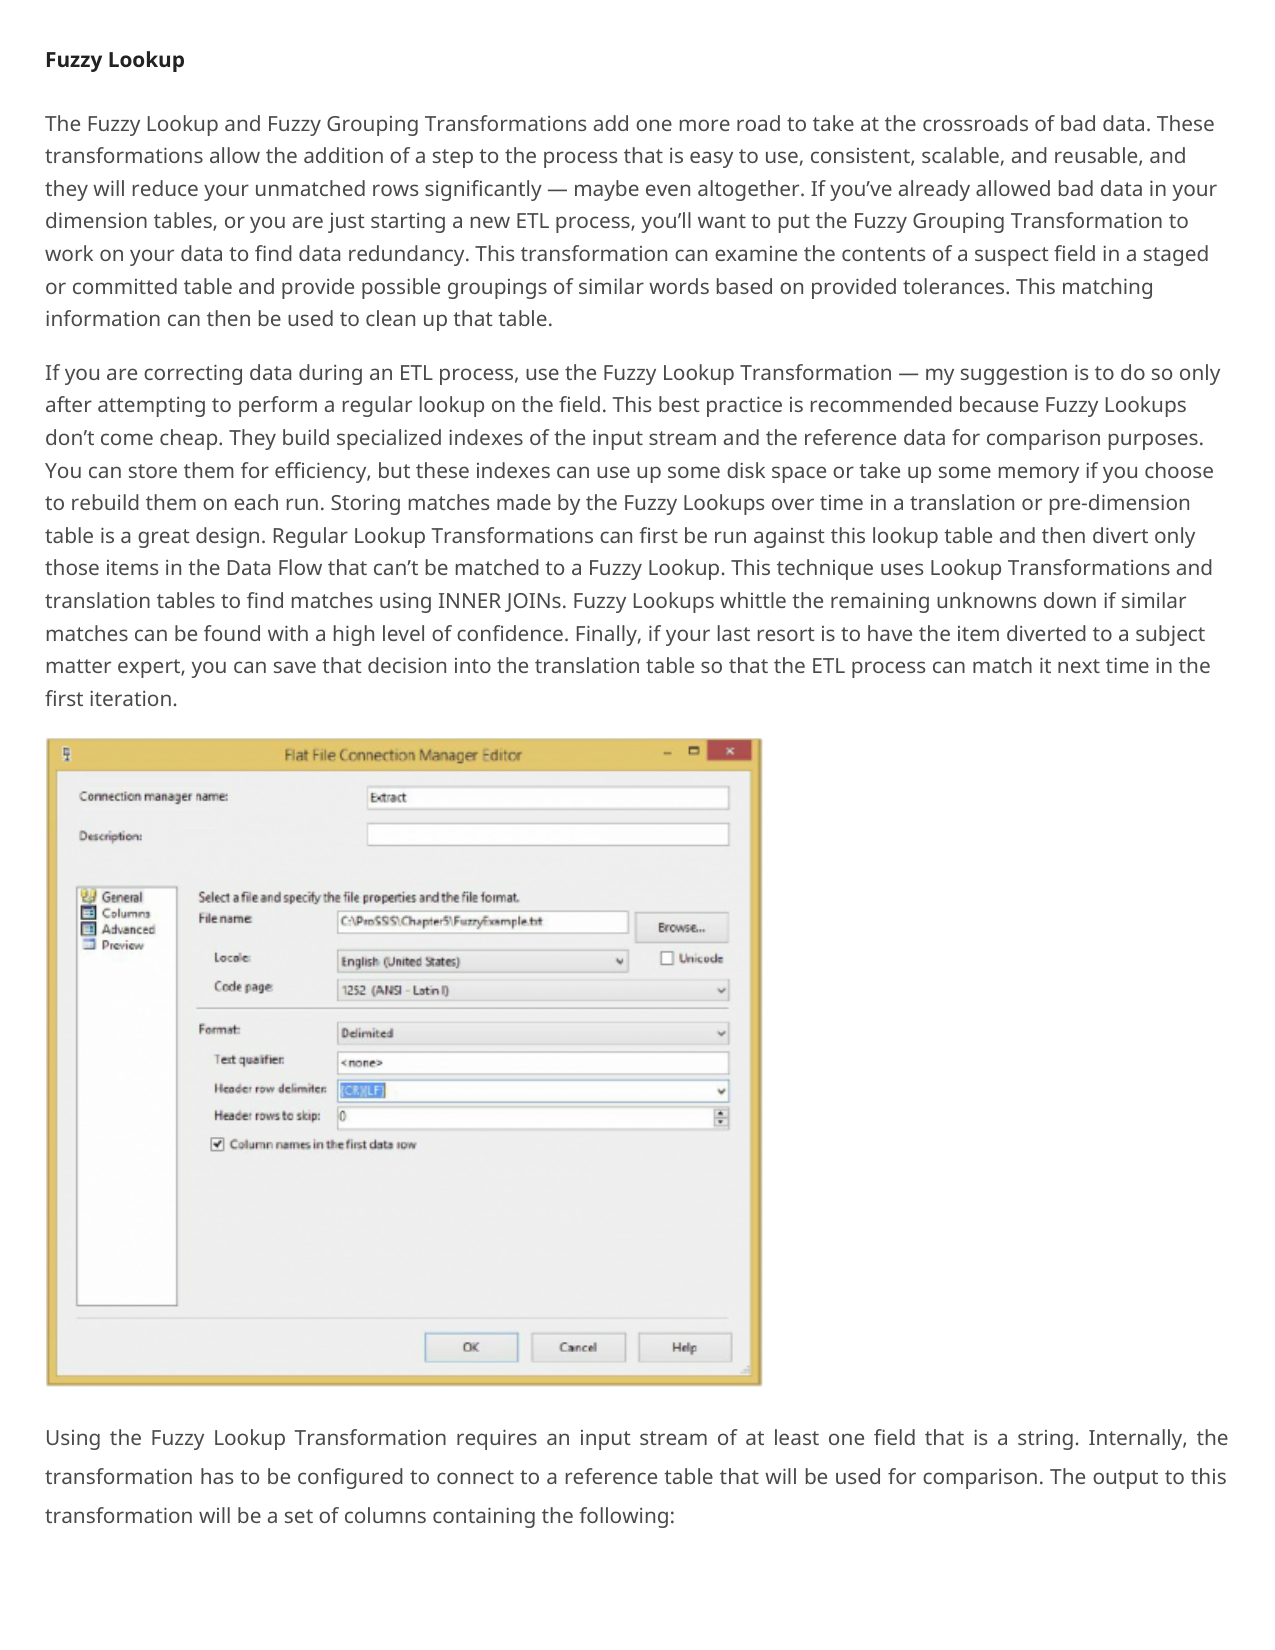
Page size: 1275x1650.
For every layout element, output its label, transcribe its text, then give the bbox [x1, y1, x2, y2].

picture [45, 737, 764, 1388]
text If you are correcting data during an ETL process, use the Fuzzy Lookup Transformation — my suggestion is to do so only after attempting to perform a regular lookup on the field. This best practice is recommended because Fuzzy Lookups don’t come cheap. They build specialized indexes of the input stream and the reference data for comparison purposes. You can store them for efficiency, but these indexes can use up some disk space or take up some memory if you choose to rebuild them on each run. Storing matches made by the Fuzzy Lookups over time in a translation or pre-dimension table is a great design. Regular Lookup Transformations can first be run against this lookup table and then divert only those items in the Data Flow that can’t be matched to a Fuzzy Lookup. This technique uses Lookup Transformations and translation tables to find matches using INNER JOINs. Fuzzy Lookups whittle the remaining unknowns down if similar matches can be found with a high level of confidence. Finally, if your last resort is to have the item diverted to a subject matter expert, you can save that decision into the translation table so that the ETL process can match it next time in the first iteration. [45, 358, 1230, 712]
subtitle Fuzzy Lookup [45, 45, 1230, 73]
text The Fuzzy Lookup and Fuzzy Grouping Transformations add one more road to take at the crossroads of bad data. These transformations allow the addition of a step to the process that is easy to use, consistent, scalable, and reusable, and they will reduce your unmatched rows significantly — maybe even altogether. If you’ve already allowed bad data in your dimension tables, or you are just starting a new ETL process, you’ll want to put the Fuzzy Grouping Transformation to work on your data to find data redundancy. This transformation can examine the contents of a suspect field in a staged or committed table and provide possible groupings of similar words based on provided tolerances. This matching information can then be used to clean up that table. [45, 109, 1230, 333]
